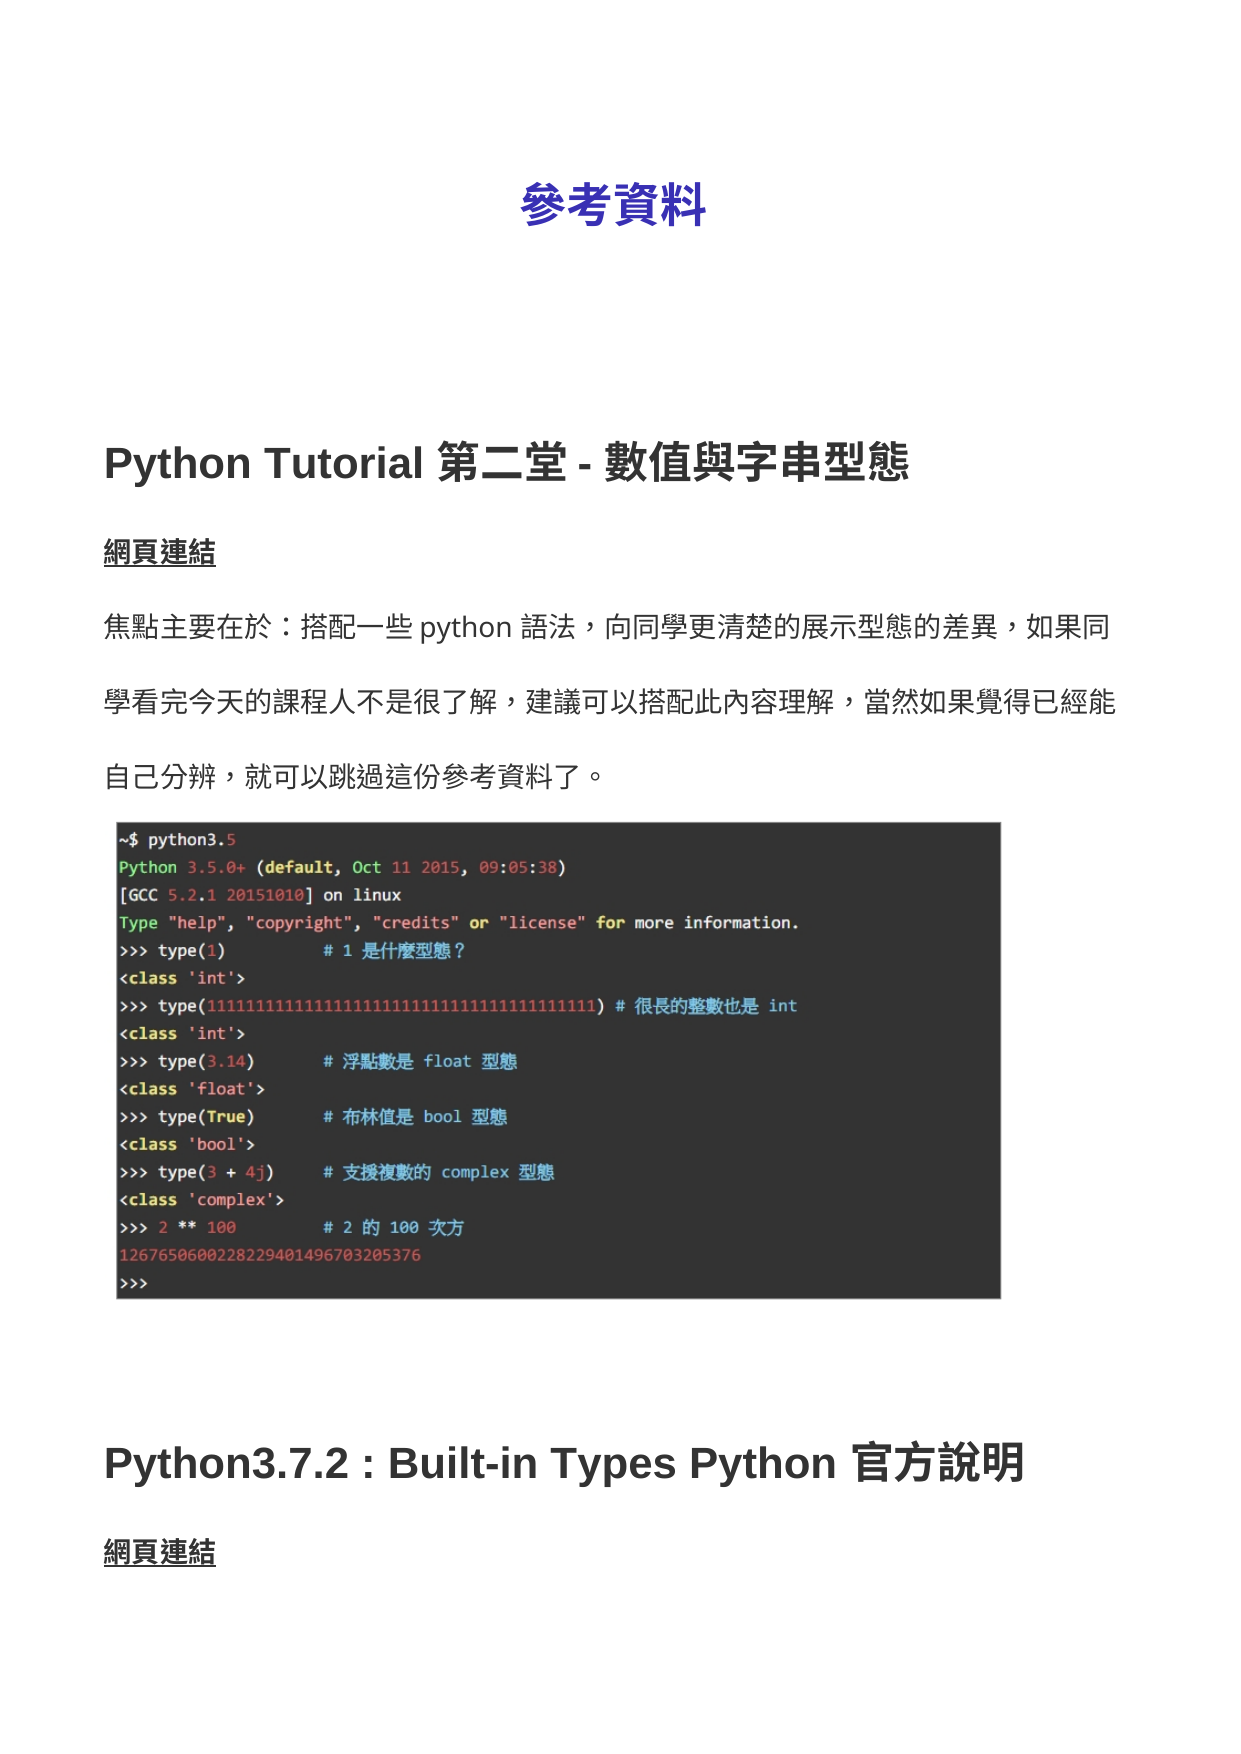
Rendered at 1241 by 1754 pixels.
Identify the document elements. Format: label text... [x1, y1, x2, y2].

text 網頁連結 [103, 513, 1122, 588]
picture [103, 812, 1029, 1316]
text 焦點主要在於：搭配一些 python 語法，向同學更清楚的展示型態的差異，如果同學看完今天的課程人不是很了解，建議可以搭配此內容理解，當然如果覺得已經能自己分辨，就可以跳過這份參考資料了。 [103, 588, 1122, 813]
text 網頁連結 [103, 1513, 1122, 1588]
subtitle 參考資料 [103, 164, 1122, 239]
subtitle Python3.7.2 : Built-in Types Python 官方說明 [103, 1422, 1122, 1497]
subtitle Python Tutorial 第二堂 - 數值與字串型態 [103, 422, 1122, 497]
